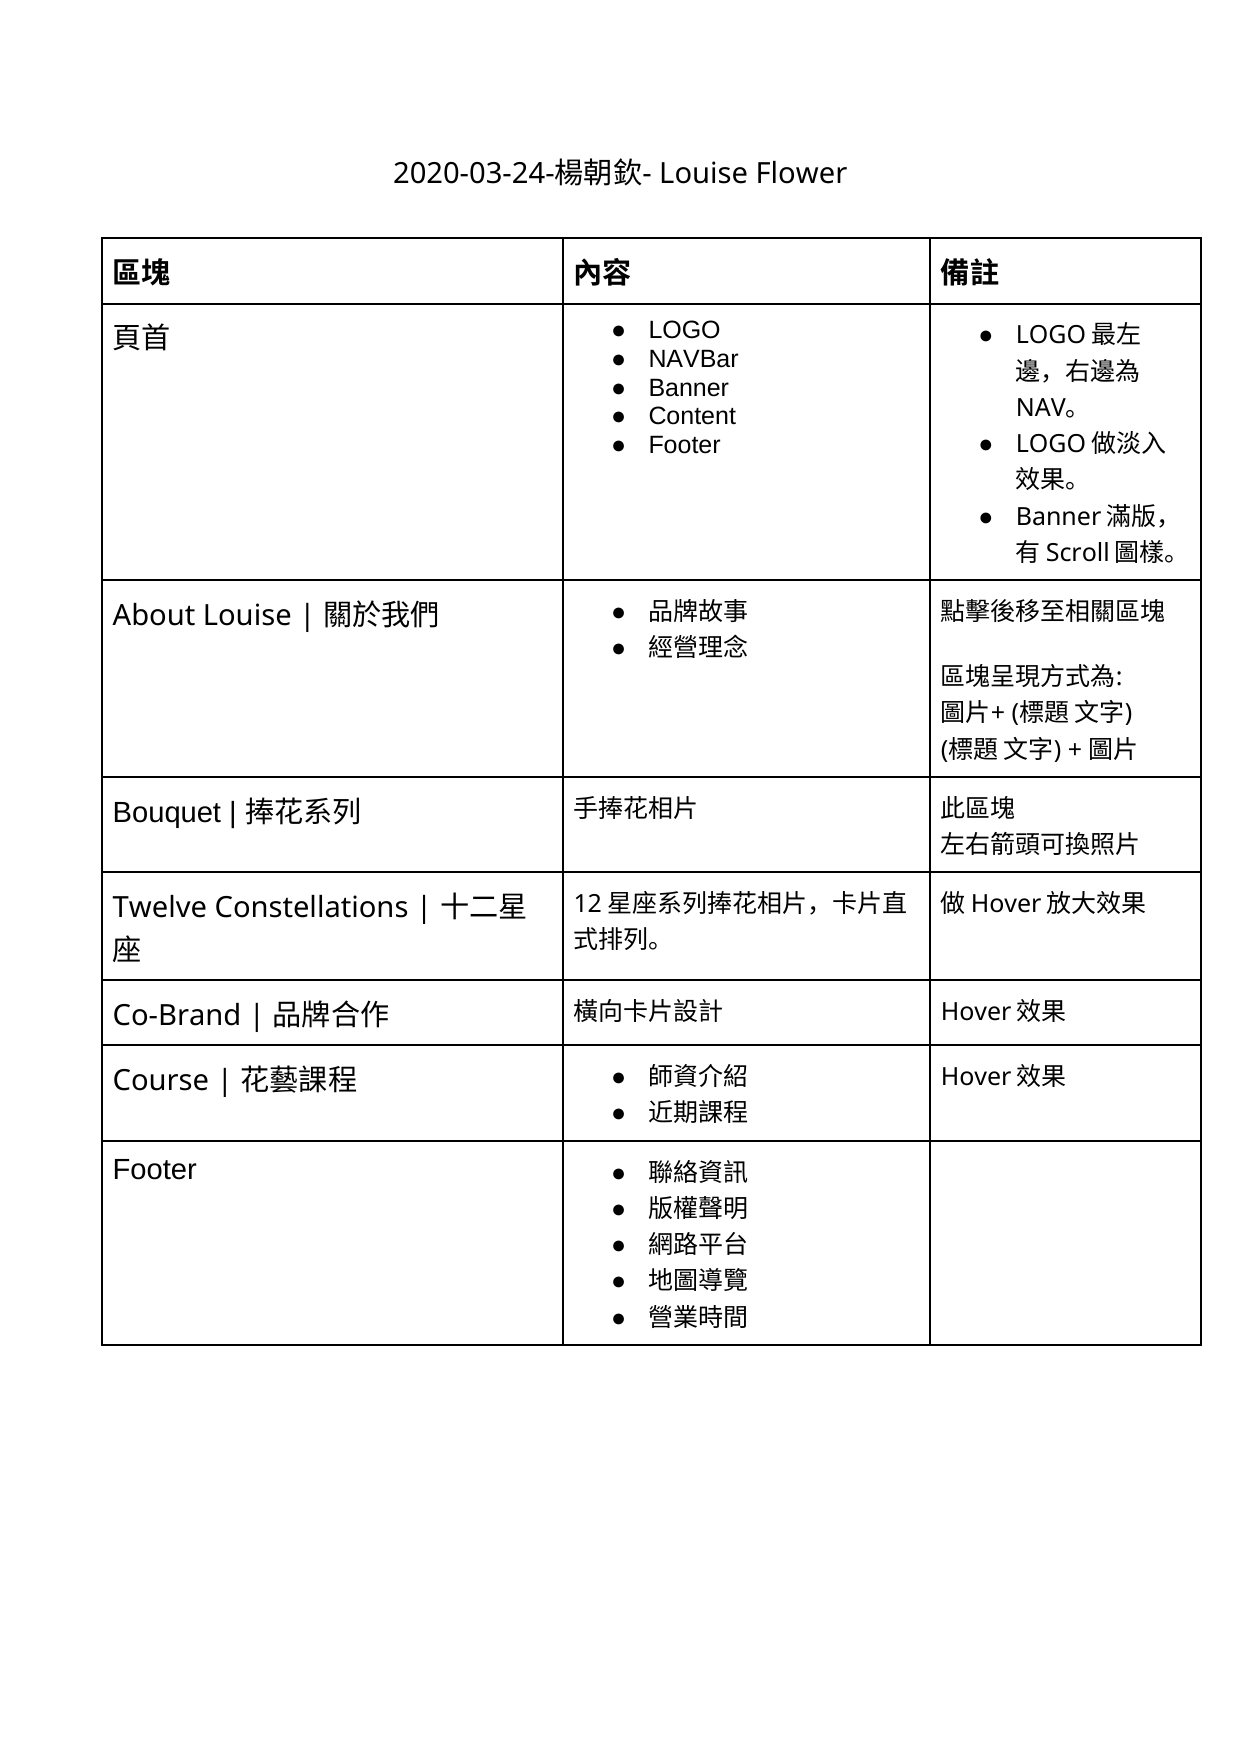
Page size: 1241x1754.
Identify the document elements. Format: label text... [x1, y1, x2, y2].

table_cell Course | 花藝課程 [103, 1046, 562, 1139]
table_cell Twelve Constellations | 十二星座 [103, 873, 562, 979]
table_cell Footer [103, 1142, 562, 1344]
table_cell 此區塊 左右箭頭可換照片 [931, 778, 1200, 871]
table_cell 手捧花相片 [564, 778, 929, 871]
table_cell LOGO NAVBar Banner Content Footer [564, 305, 929, 579]
table_cell Hover效果 [931, 981, 1200, 1044]
table_cell LOGO最左邊，右邊為NAV。 LOGO做淡入效果。 Banner滿版，有Scroll圖樣。 [931, 305, 1200, 579]
table_cell Co-Brand | 品牌合作 [103, 981, 562, 1044]
table_cell About Louise | 關於我們 [103, 581, 562, 776]
table_cell 12星座系列捧花相片，卡片直式排列。 [564, 873, 929, 979]
table_cell 頁首 [103, 305, 562, 579]
table_cell 師資介紹 近期課程 [564, 1046, 929, 1139]
table_header 備註 [931, 239, 1200, 302]
table_cell 橫向卡片設計 [564, 981, 929, 1044]
table_cell Hover效果 [931, 1046, 1200, 1139]
table_cell 品牌故事 經營理念 [564, 581, 929, 776]
table_header 內容 [564, 239, 929, 302]
table_cell Bouquet | 捧花系列 [103, 778, 562, 871]
table_cell [931, 1142, 1200, 1344]
table_cell 做Hover放大效果 [931, 873, 1200, 979]
table_header 區塊 [103, 239, 562, 302]
table_cell 聯絡資訊 版權聲明 網路平台 地圖導覽 營業時間 [564, 1142, 929, 1344]
table_cell 點擊後移至相關區塊 區塊呈現方式為: 圖片+ (標題 文字) (標題 文字) + 圖片 [931, 581, 1200, 776]
text 2020-03-24-楊朝欽- Louise Flower [150, 150, 1090, 192]
